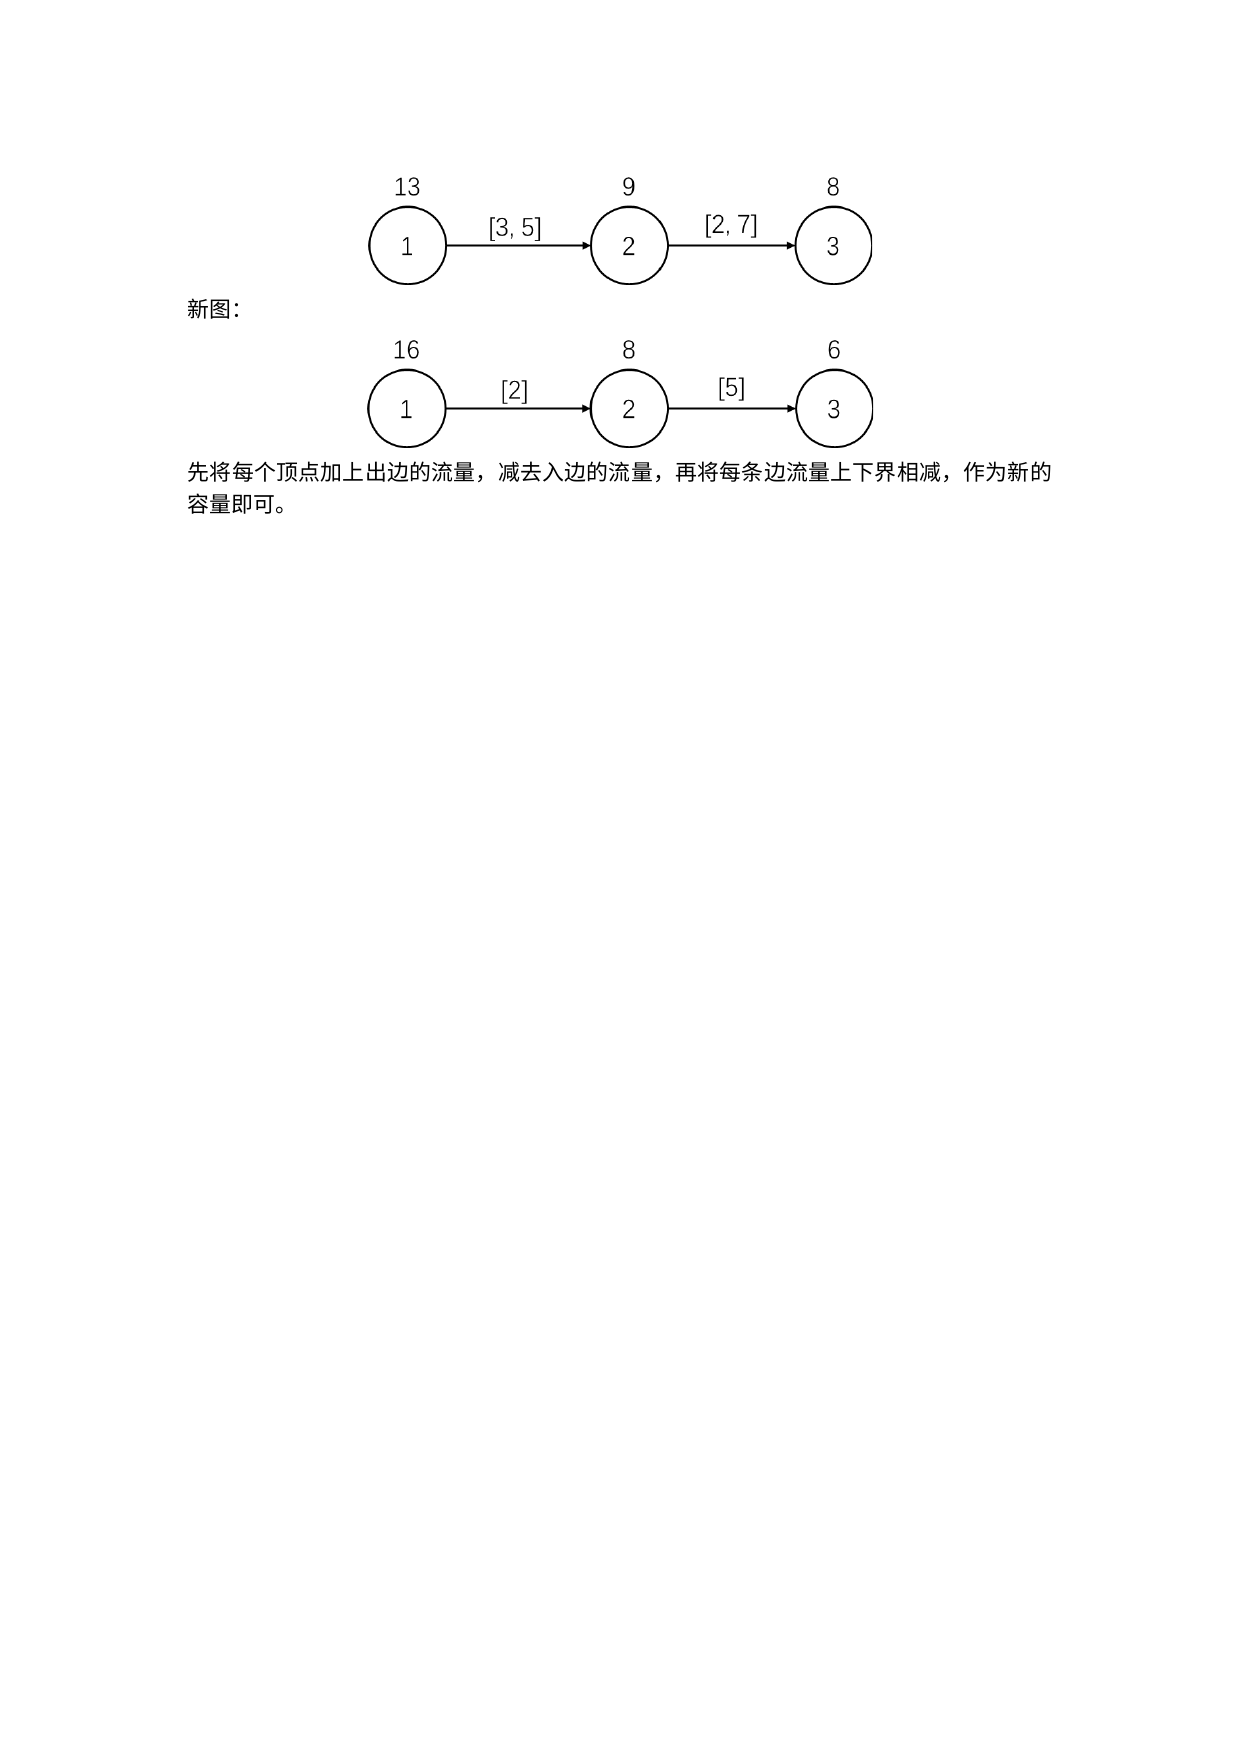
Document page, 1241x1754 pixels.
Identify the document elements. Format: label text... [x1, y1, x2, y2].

picture [367, 324, 874, 448]
picture [368, 162, 873, 285]
text 先将每个顶点加上出边的流量，减去入边的流量，再将每条边流量上下界相减，作为新的容量即可。 [187, 454, 1053, 519]
text 新图： [187, 292, 1053, 324]
